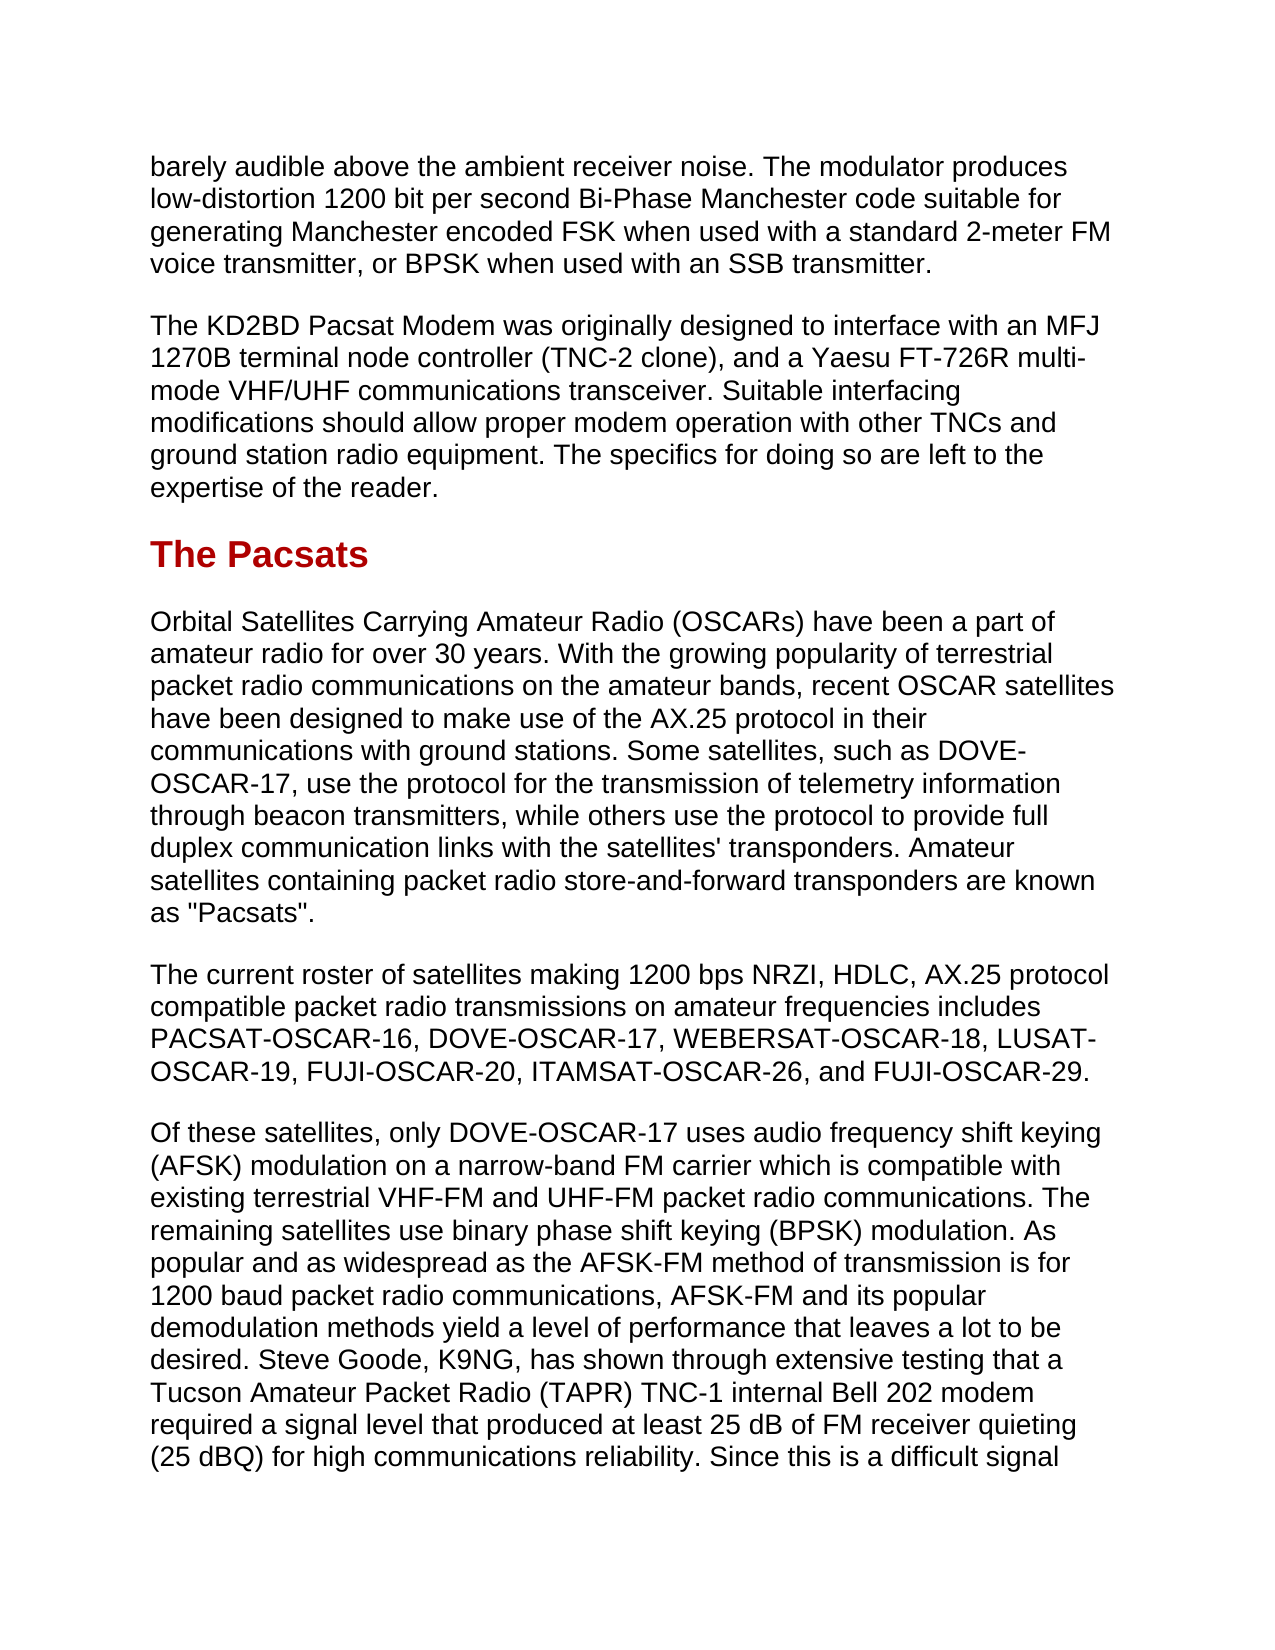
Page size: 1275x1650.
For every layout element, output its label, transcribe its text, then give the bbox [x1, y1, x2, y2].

text The Pacsats [150, 532, 1125, 575]
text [150, 150, 1125, 279]
text Orbital Satellites Carrying Amateur Radio (OSCARs) have been a part of amateur radio for over 30 years. With the growing popularity of terrestrial packet radio communications on the amateur bands, recent OSCAR satellites have been designed to make use of the AX.25 protocol in their communications with ground stations. Some satellites, such as DOVE-OSCAR-17, use the protocol for the transmission of telemetry information through beacon transmitters, while others use the protocol to provide full duplex communication links with the satellites' transponders. Amateur satellites containing packet radio store-and-forward transponders are known as "Pacsats". [150, 604, 1125, 928]
text The current roster of satellites making 1200 bps NRZI, HDLC, AX.25 protocol compatible packet radio transmissions on amateur frequencies includes PACSAT-OSCAR-16, DOVE-OSCAR-17, WEBERSAT-OSCAR-18, LUSAT-OSCAR-19, FUJI-OSCAR-20, ITAMSAT-OSCAR-26, and FUJI-OSCAR-29. [150, 958, 1125, 1087]
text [150, 1116, 1125, 1473]
text The KD2BD Pacsat Modem was originally designed to interface with an MFJ 1270B terminal node controller (TNC-2 clone), and a Yaesu FT-726R multi-mode VHF/UHF communications transceiver. Suitable interfacing modifications should allow proper modem operation with other TNCs and ground station radio equipment. The specifics for doing so are left to the expertise of the reader. [150, 309, 1125, 503]
